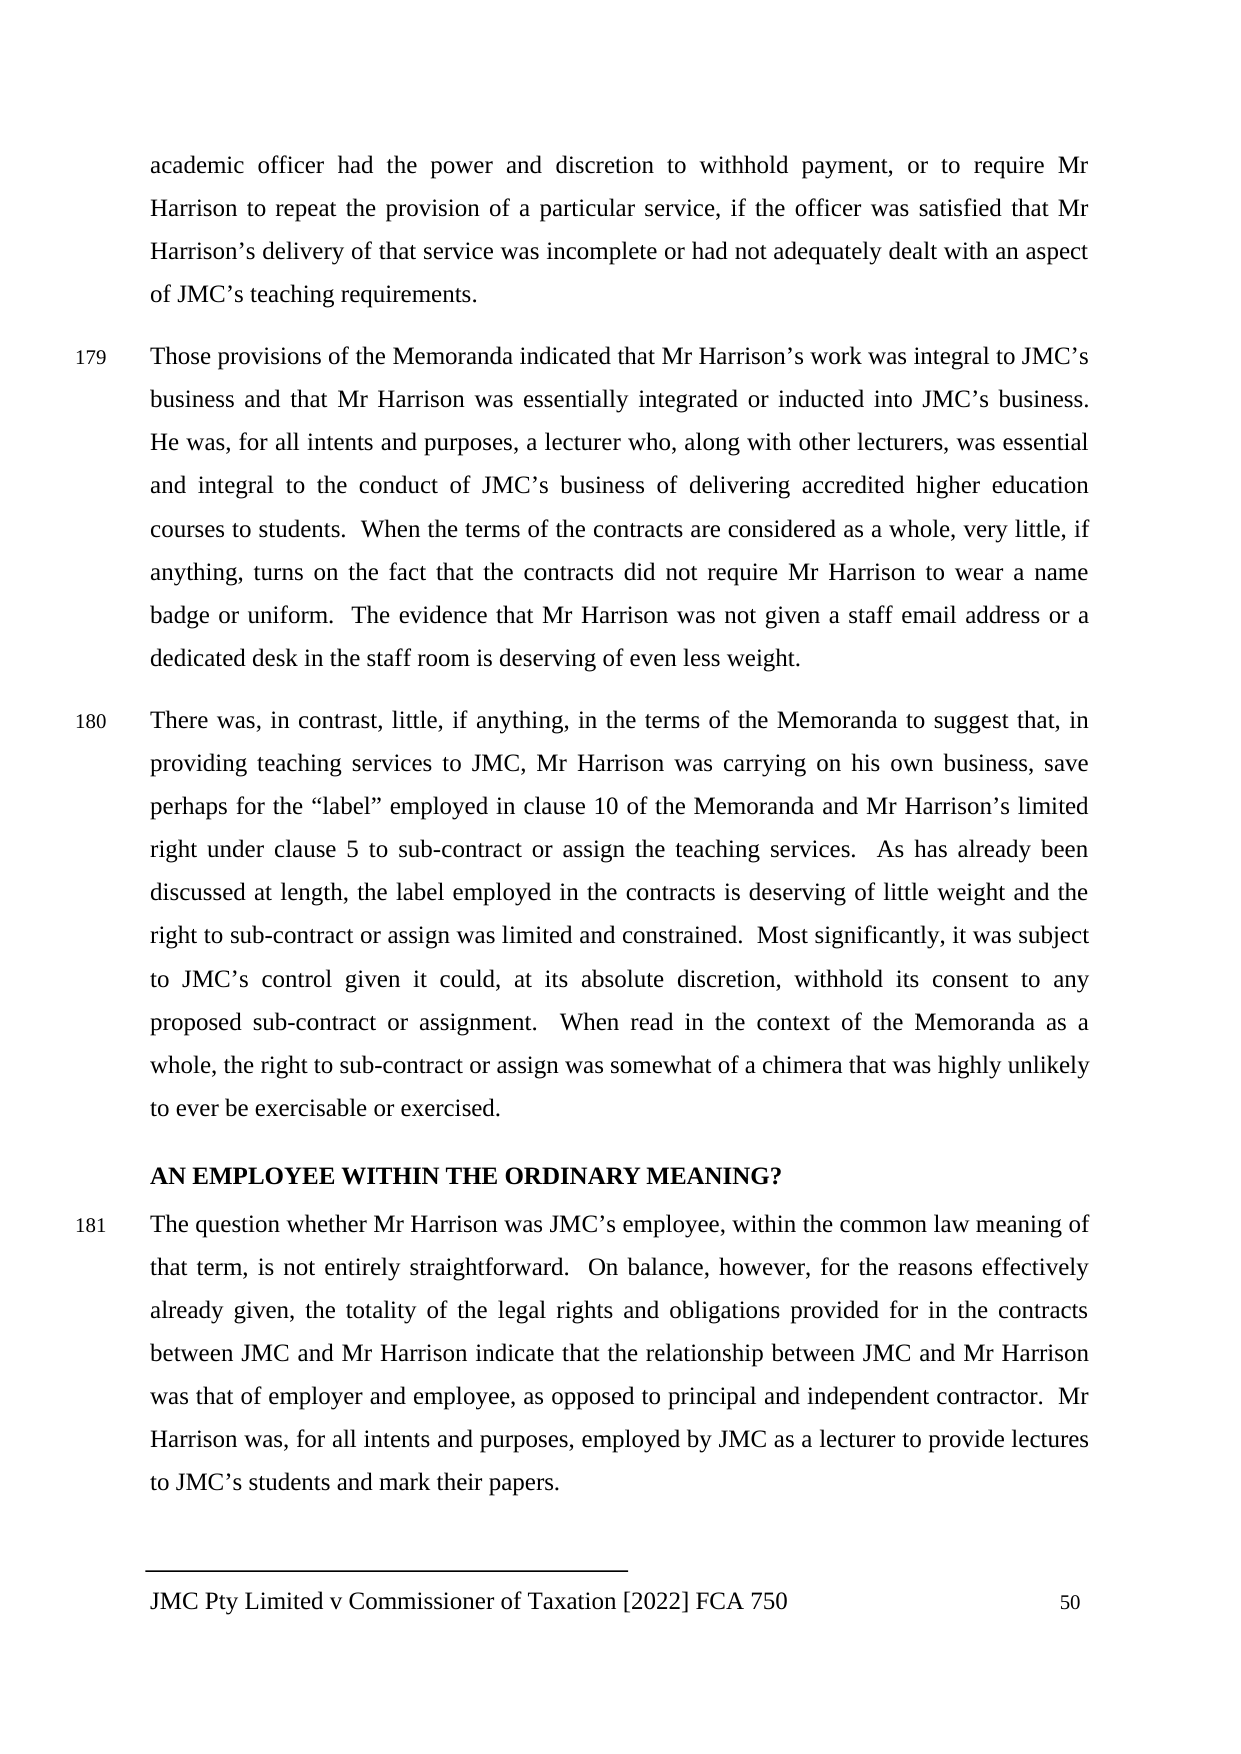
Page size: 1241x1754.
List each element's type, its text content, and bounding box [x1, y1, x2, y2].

text The question whether Mr Harrison was JMC’s employee, within the common law meaning of that term, is not entirely straightforward. On balance, however, for the reasons effectively already given, the totality of the legal rights and obligations provided for in the contracts between JMC and Mr Harrison indicate that the relationship between JMC and Mr Harrison was that of employer and employee, as opposed to principal and independent contractor. Mr Harrison was, for all intents and purposes, employed by JMC as a lecturer to provide lectures to JMC’s students and mark their papers. [75, 1209, 1090, 1496]
text Those provisions of the Memoranda indicated that Mr Harrison’s work was integral to JMC’s business and that Mr Harrison was essentially integrated or inducted into JMC’s business. He was, for all intents and purposes, a lecturer who, along with other lecturers, was essential and integral to the conduct of JMC’s business of delivering accredited higher education courses to students. When the terms of the contracts are considered as a whole, very little, if anything, turns on the fact that the contracts did not require Mr Harrison to wear a name badge or uniform. The evidence that Mr Harrison was not given a staff email address or a dedicated desk in the staff room is deserving of even less weight. [75, 341, 1090, 672]
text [75, 150, 1090, 308]
text There was, in contrast, little, if anything, in the terms of the Memoranda to suggest that, in providing teaching services to JMC, Mr Harrison was carrying on his own business, save perhaps for the “label” employed in clause 10 of the Memoranda and Mr Harrison’s limited right under clause 5 to sub-contract or assign the teaching services. As has already been discussed at length, the label employed in the contracts is deserving of little weight and the right to sub-contract or assign was limited and constrained. Most significantly, it was subject to JMC’s control given it could, at its absolute discretion, withhold its consent to any proposed sub-contract or assignment. When read in the context of the Memoranda as a whole, the right to sub-contract or assign was somewhat of a chimera that was highly unlikely to ever be exercisable or exercised. [75, 705, 1090, 1122]
subtitle AN EMPLOYEE WITHIN THE ORDINARY MEANING? [150, 1161, 1090, 1190]
